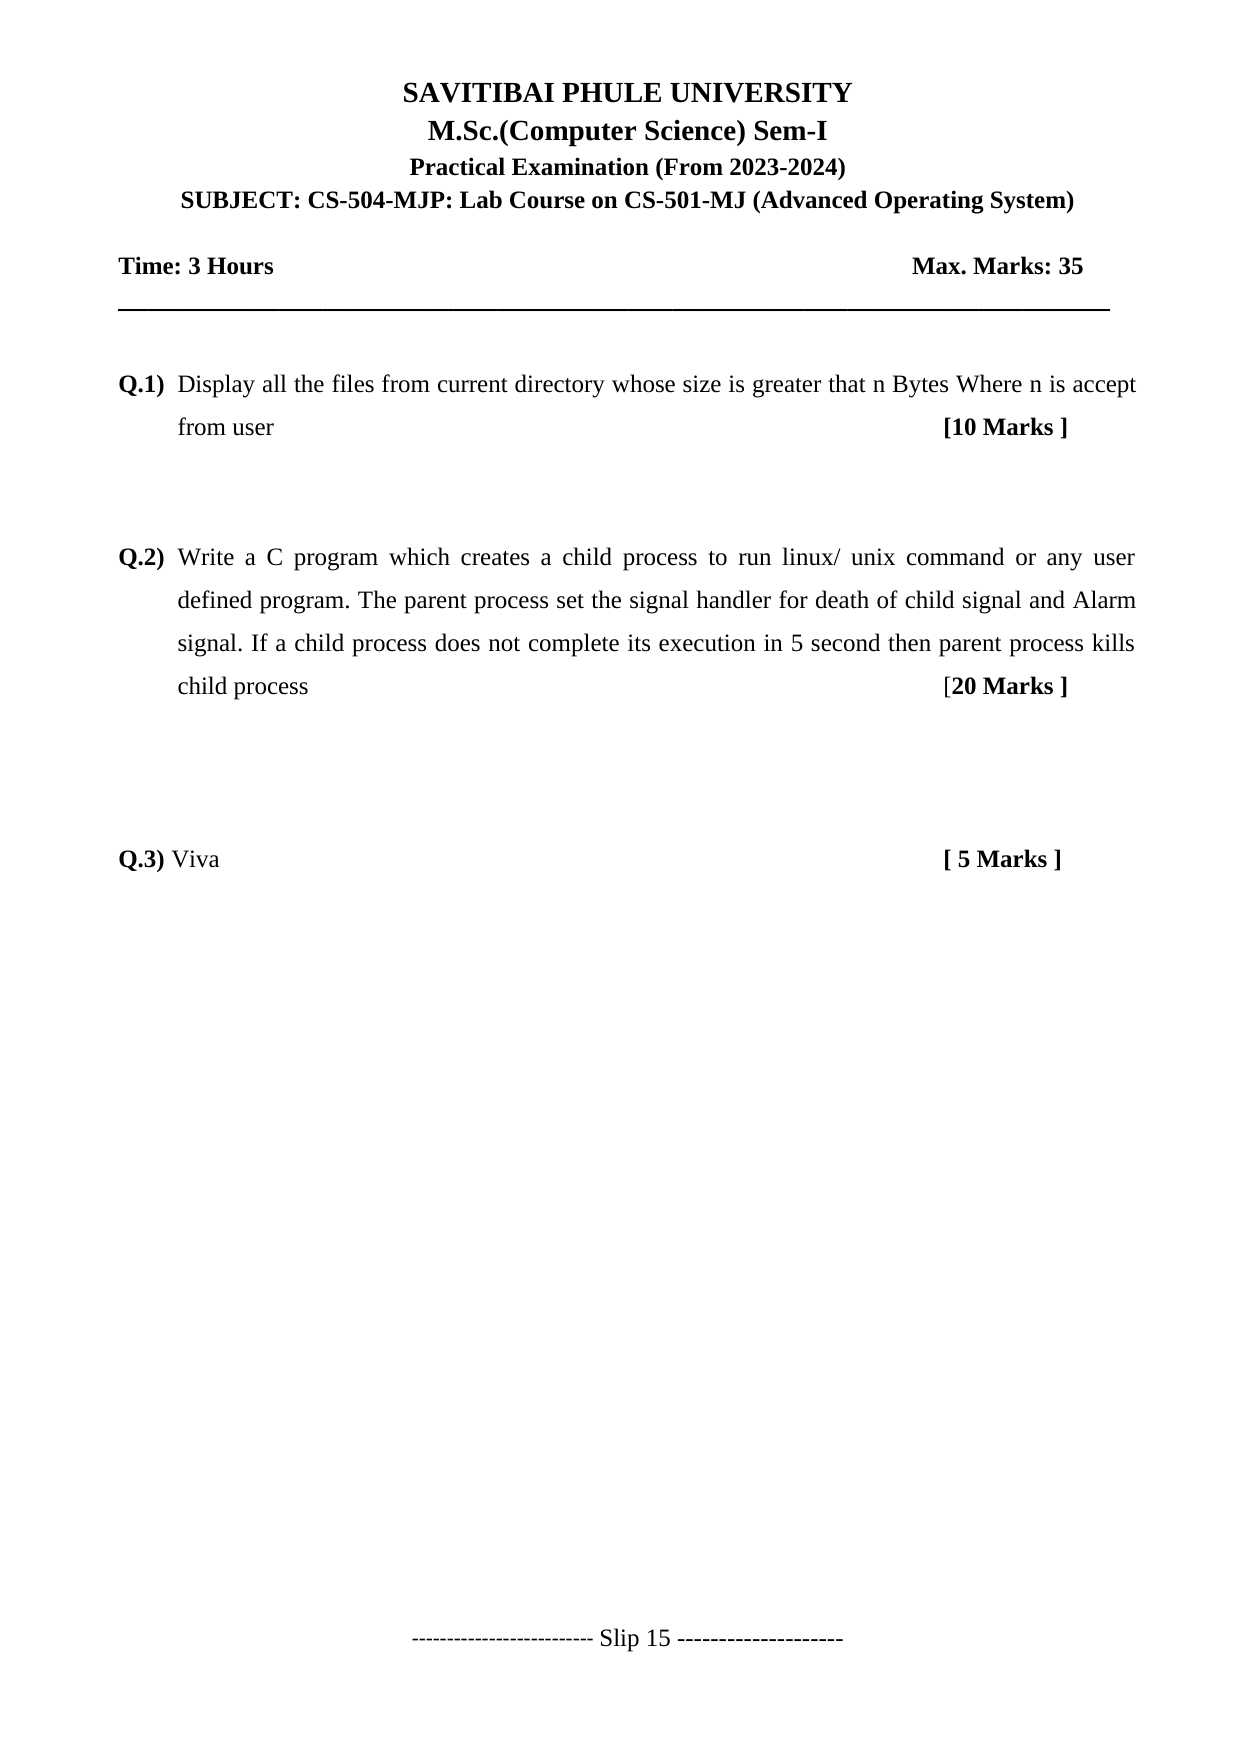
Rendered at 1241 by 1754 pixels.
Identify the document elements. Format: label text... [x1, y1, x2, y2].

text Q.2) Write a C program which creates a child process to run linux/ unix command or any user defined program. The parent process set the signal handler for death of child signal and Alarm signal. If a child process does not complete its execution in 5 second then parent process kills child process [20 Marks ] [118, 542, 1137, 700]
text Q.1) Display all the files from current directory whose size is greater that n Bytes Where n is accept from user [10 Marks ] [118, 369, 1137, 441]
text Q.3) Viva [ 5 Marks ] [118, 844, 1137, 872]
